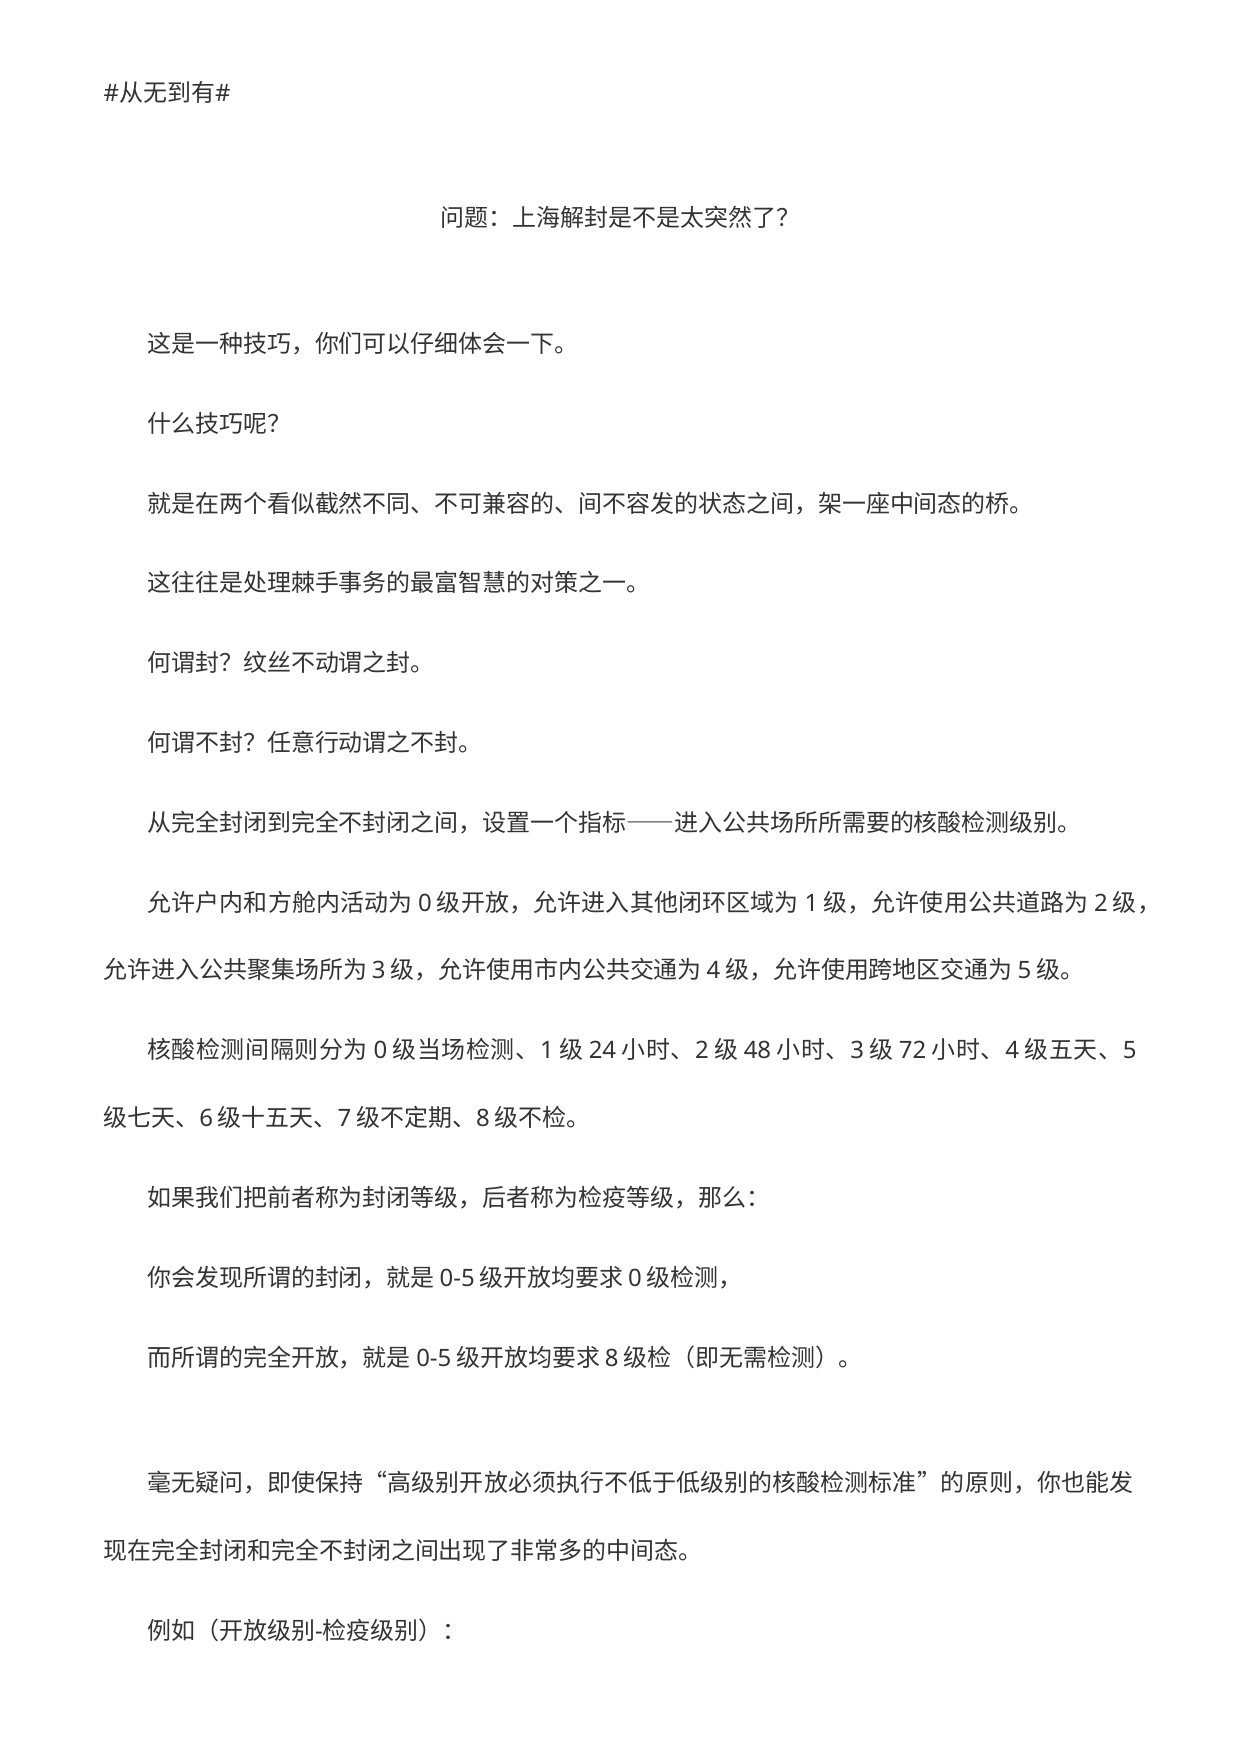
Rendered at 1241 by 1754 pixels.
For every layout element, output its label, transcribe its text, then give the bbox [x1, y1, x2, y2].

text 如果我们把前者称为封闭等级，后者称为检疫等级，那么： [103, 1162, 1137, 1230]
text 何谓封？纹丝不动谓之封。 [103, 627, 1137, 695]
text 允许户内和方舱内活动为0级开放，允许进入其他闭环区域为1级，允许使用公共道路为2级，允许进入公共聚集场所为3级，允许使用市内公共交通为4级，允许使用跨地区交通为5级。 [103, 867, 1137, 1002]
text 毫无疑问，即使保持“高级别开放必须执行不低于低级别的核酸检测标准”的原则，你也能发现在完全封闭和完全不封闭之间出现了非常多的中间态。 [103, 1447, 1137, 1583]
text 你会发现所谓的封闭，就是0-5级开放均要求0级检测， [103, 1242, 1137, 1310]
text 就是在两个看似截然不同、不可兼容的、间不容发的状态之间，架一座中间态的桥。 [103, 468, 1137, 536]
text 何谓不封？任意行动谓之不封。 [103, 707, 1137, 775]
text #从无到有# [103, 57, 1137, 125]
text 从完全封闭到完全不封闭之间，设置一个指标——进入公共场所所需要的核酸检测级别。 [103, 787, 1137, 855]
text 而所谓的完全开放，就是 0-5级开放均要求8级检（即无需检测）。 [103, 1322, 1137, 1389]
text 核酸检测间隔则分为0级当场检测、1级24小时、2级48小时、3级72小时、4级五天、5级七天、6级十五天、7级不定期、8级不检。 [103, 1014, 1137, 1150]
text 这往往是处理棘手事务的最富智慧的对策之一。 [103, 547, 1137, 615]
text 问题：上海解封是不是太突然了？ [103, 182, 1137, 250]
text 这是一种技巧，你们可以仔细体会一下。 [103, 308, 1137, 376]
text 例如（开放级别-检疫级别）： [103, 1595, 1137, 1663]
text 什么技巧呢？ [103, 388, 1137, 456]
